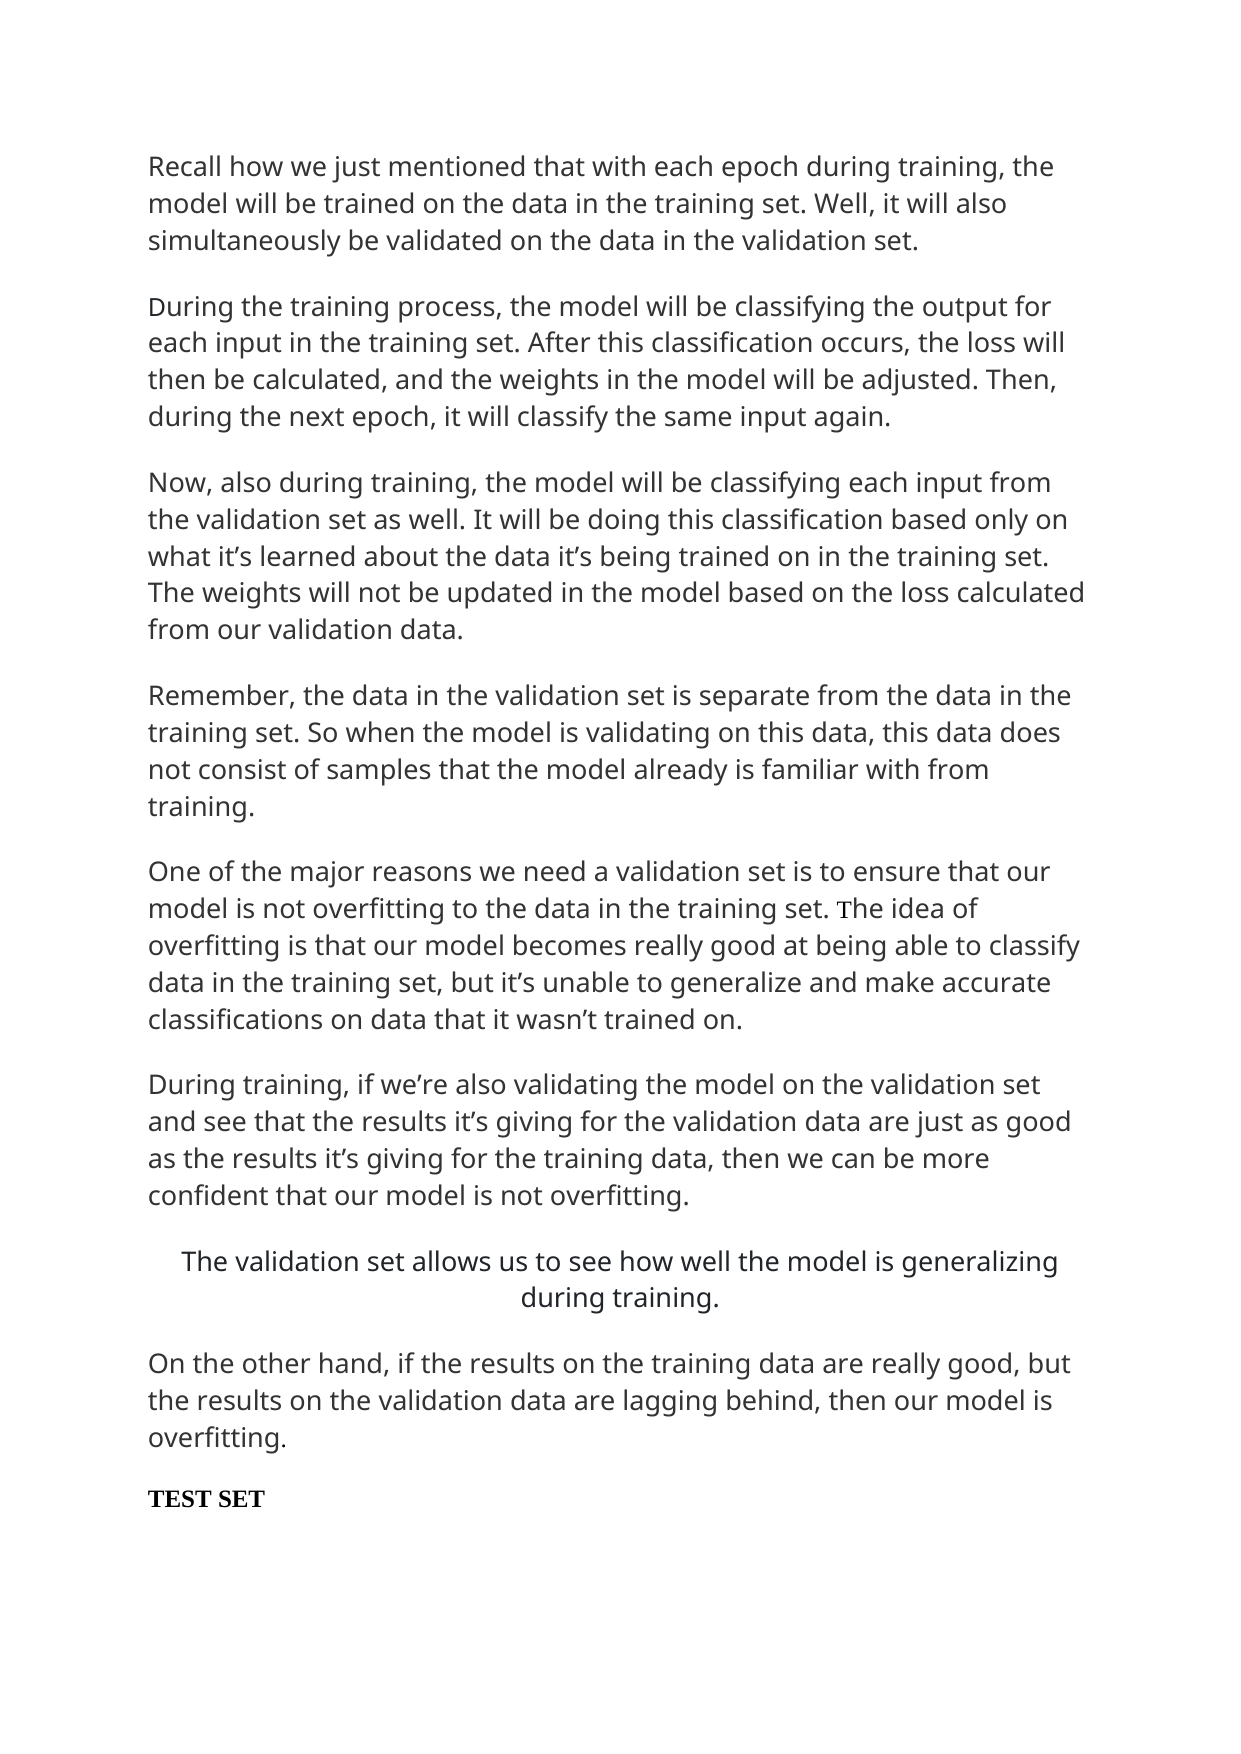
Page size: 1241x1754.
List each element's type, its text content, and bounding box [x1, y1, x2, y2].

text The validation set allows us to see how well the model is generalizing during training. [148, 1242, 1093, 1316]
text On the other hand, if the results on the training data are really good, but the results on the validation data are lagging behind, then our model is overfitting. [148, 1344, 1093, 1455]
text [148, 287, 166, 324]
text During the training process, the model will be classifying the output for each input in the training set. After this classification occurs, the loss will then be calculated, and the weights in the model will be adjusted. Then, during the next epoch, it will classify the same input again. [892, 287, 1093, 434]
text During training, if we’re also validating the model on the validation set and see that the results it’s giving for the validation data are just as good as the results it’s giving for the training data, then we can be more confident that our model is not overfitting. [148, 1066, 1093, 1213]
text Remember, the data in the validation set is separate from the data in the training set. So when the model is validating on this data, this data does not consist of samples that the model already is familiar with from training. [255, 676, 1093, 824]
text One of the major reasons we need a validation set is to ensure that our model is not overfitting to the data in the training set. The idea of overfitting is that our model becomes really good at being able to classify data in the training set, but it’s unable to generalize and make accurate classifications on data that it wasn’t trained on. [148, 853, 1093, 1037]
text Recall how we just mentioned that with each epoch during training, the model will be trained on the data in the training set. Well, it will also simultaneously be validated on the data in the validation set. [148, 148, 1093, 258]
text TEST SET [148, 1484, 1093, 1513]
text Now, also during training, the model will be classifying each input from the validation set as well. It will be doing this classification based only on what it’s learned about the data it’s being trained on in the training set. The weights will not be updated in the model based on the loss calculated from our validation data. [464, 463, 1093, 648]
